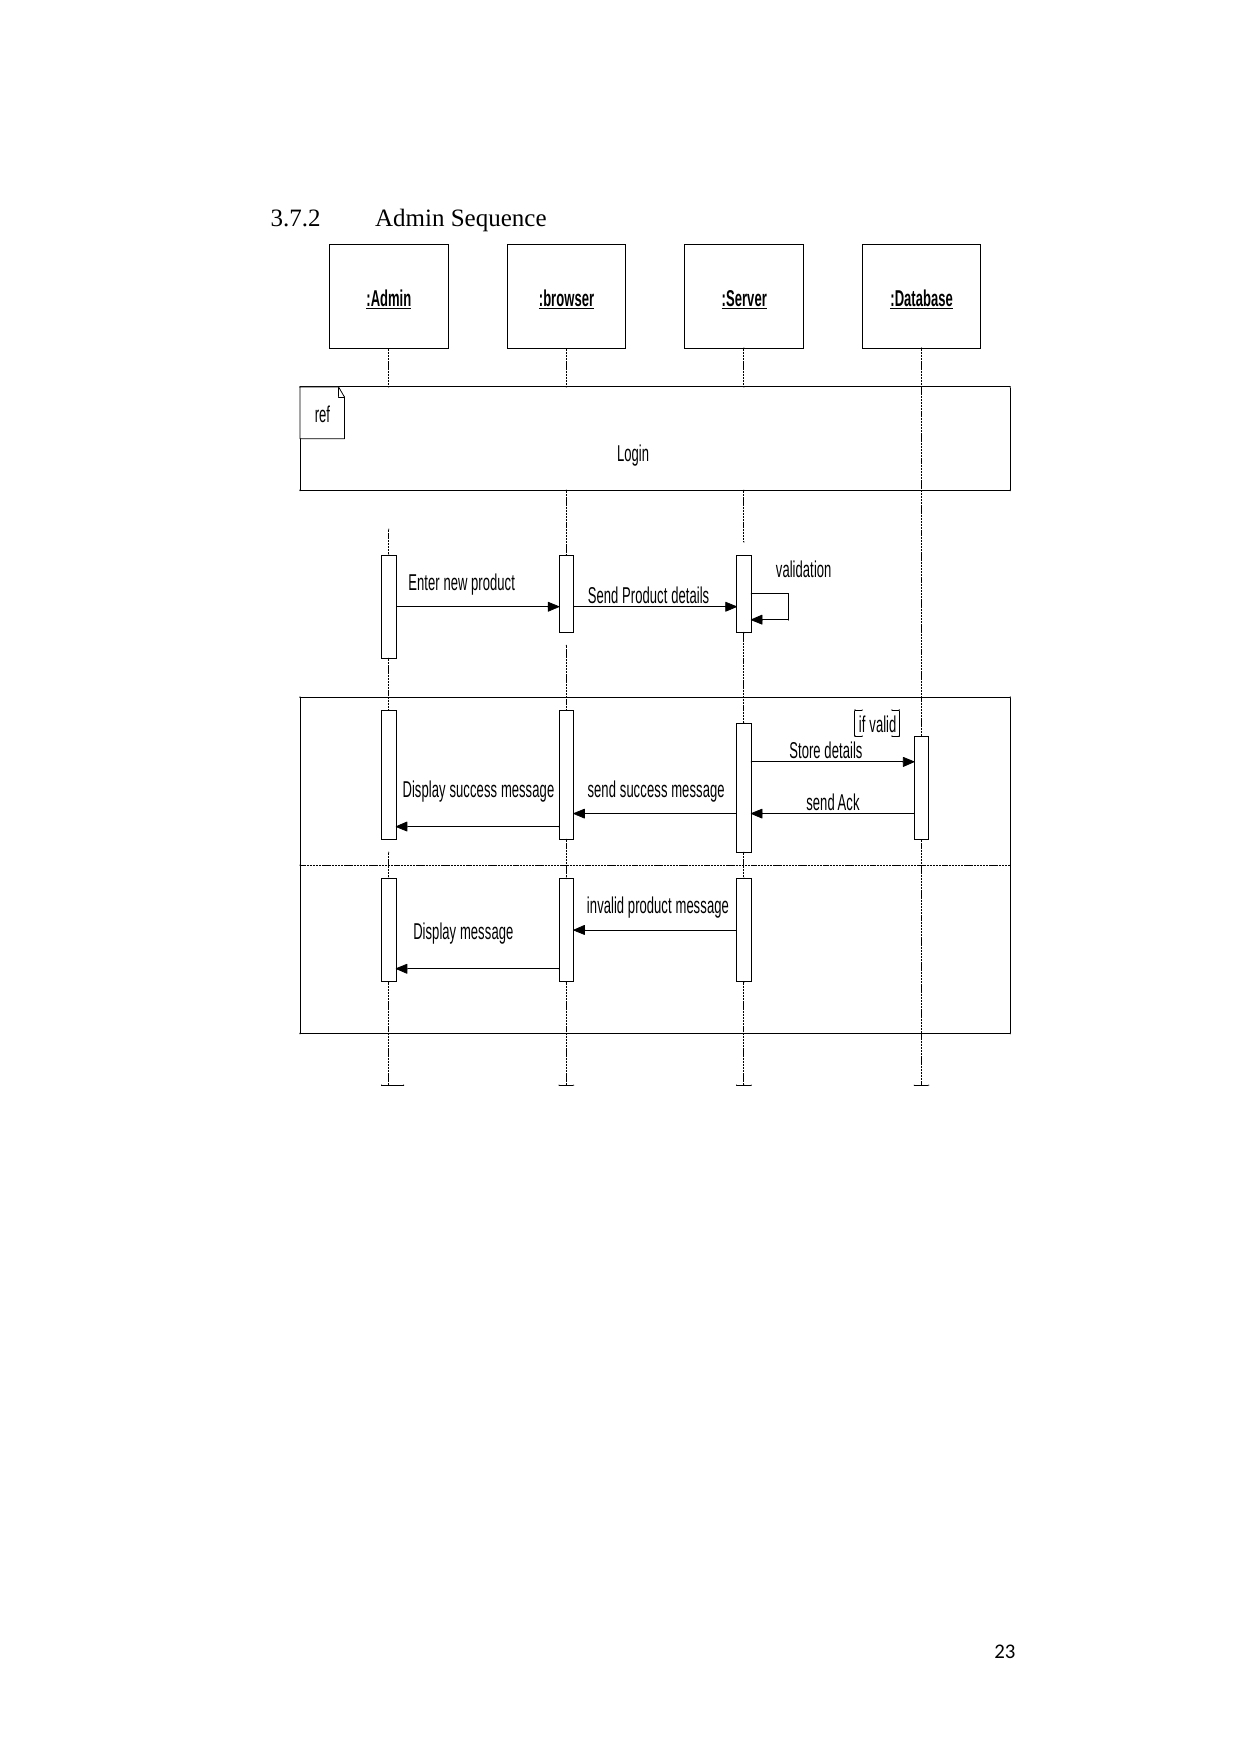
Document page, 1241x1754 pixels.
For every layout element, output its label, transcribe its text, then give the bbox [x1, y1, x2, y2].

text 3.7.2 Admin Sequence [270, 203, 1015, 232]
